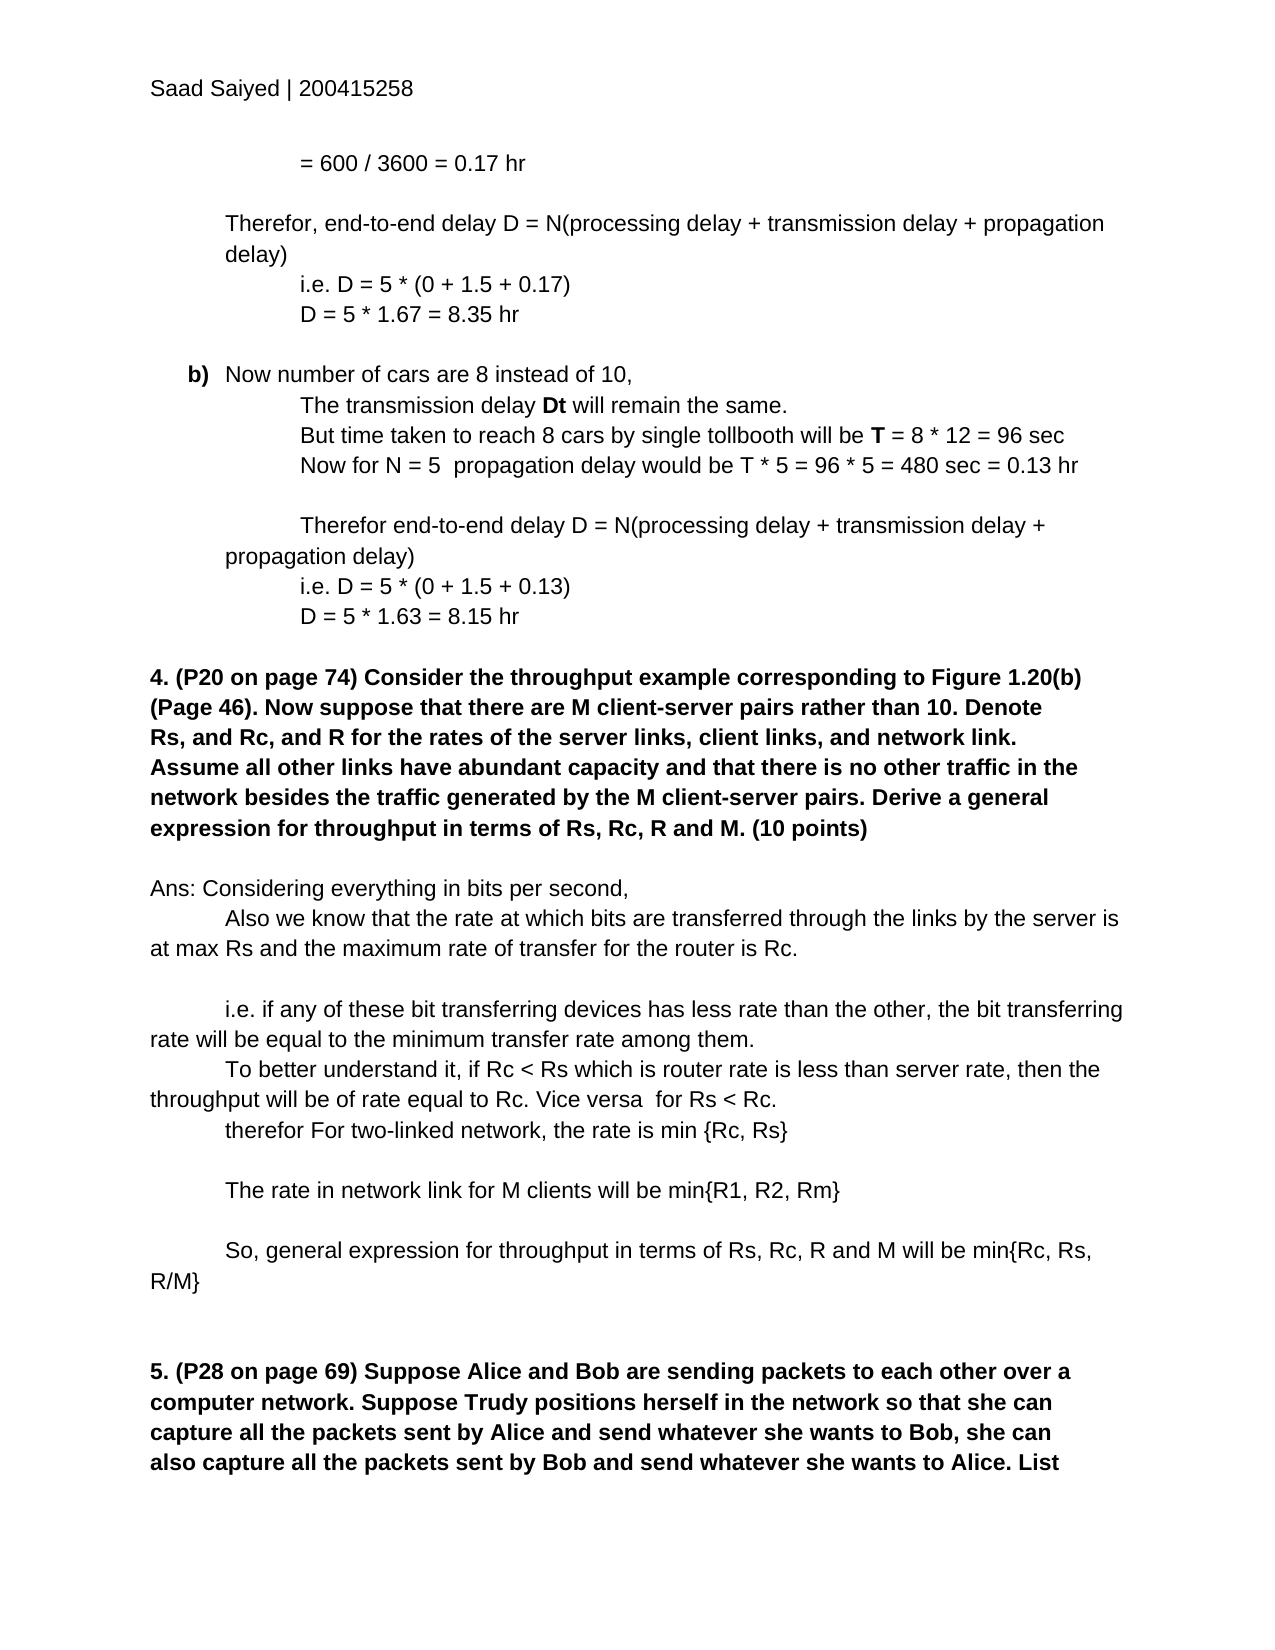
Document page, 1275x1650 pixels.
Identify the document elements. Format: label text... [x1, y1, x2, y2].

text To better understand it, if Rc < Rs which is router rate is less than server rate, then the throughput will be of rate equal to Rc. Vice versa for Rs < Rc. [150, 1056, 1125, 1113]
text But time taken to reach 8 cars by single tollbooth will be T = 8 * 12 = 96 sec [150, 422, 1125, 448]
text Assume all other links have abundant capacity and that there is no other traffic in the [150, 754, 1125, 781]
text Also we know that the rate at which bits are transferred through the links by the server is at max Rs and the maximum rate of transfer for the router is Rc. [150, 905, 1125, 962]
text Now for N = 5 propagation delay would be T * 5 = 96 * 5 = 480 sec = 0.13 hr [225, 452, 1125, 478]
text also capture all the packets sent by Bob and send whatever she wants to Alice. List [150, 1449, 1125, 1475]
text So, general expression for throughput in terms of Rs, Rc, R and M will be min{Rc, Rs, R/M} [150, 1237, 1125, 1294]
text network besides the traffic generated by the M client-server pairs. Derive a general [150, 784, 1125, 811]
list Now number of cars are 8 instead of 10, [187, 361, 1125, 388]
text i.e. D = 5 * (0 + 1.5 + 0.13) [225, 573, 1125, 599]
text therefor For two-linked network, the rate is min {Rc, Rs} [150, 1117, 1125, 1143]
text D = 5 * 1.67 = 8.35 hr [225, 301, 1125, 327]
text 5. (P28 on page 69) Suppose Alice and Bob are sending packets to each other over a [150, 1358, 1125, 1385]
text The rate in network link for M clients will be min{R1, R2, Rm} [150, 1177, 1125, 1203]
text i.e. D = 5 * (0 + 1.5 + 0.17) [225, 271, 1125, 297]
text D = 5 * 1.63 = 8.15 hr [225, 603, 1125, 629]
text i.e. if any of these bit transferring devices has less rate than the other, the bit transferring rate will be equal to the minimum transfer rate among them. [150, 996, 1125, 1052]
text capture all the packets sent by Alice and send whatever she wants to Bob, she can [150, 1419, 1125, 1445]
text The transmission delay Dt will remain the same. [150, 392, 1125, 418]
text (Page 46). Now suppose that there are M client-server pairs rather than 10. Denote [150, 694, 1125, 720]
text Rs, and Rc, and R for the rates of the server links, client links, and network link. [150, 724, 1125, 750]
text = 600 / 3600 = 0.17 hr [225, 150, 1125, 176]
text expression for throughput in terms of Rs, Rc, R and M. (10 points) [150, 814, 1125, 841]
text computer network. Suppose Trudy positions herself in the network so that she can [150, 1388, 1125, 1415]
text 4. (P20 on page 74) Consider the throughput example corresponding to Figure 1.20(b) [150, 663, 1125, 690]
text Ans: Considering everything in bits per second, [150, 875, 1125, 901]
text Therefor end-to-end delay D = N(processing delay + transmission delay + propagation delay) [225, 512, 1125, 569]
text Therefor, end-to-end delay D = N(processing delay + transmission delay + propagation delay) [225, 210, 1125, 267]
